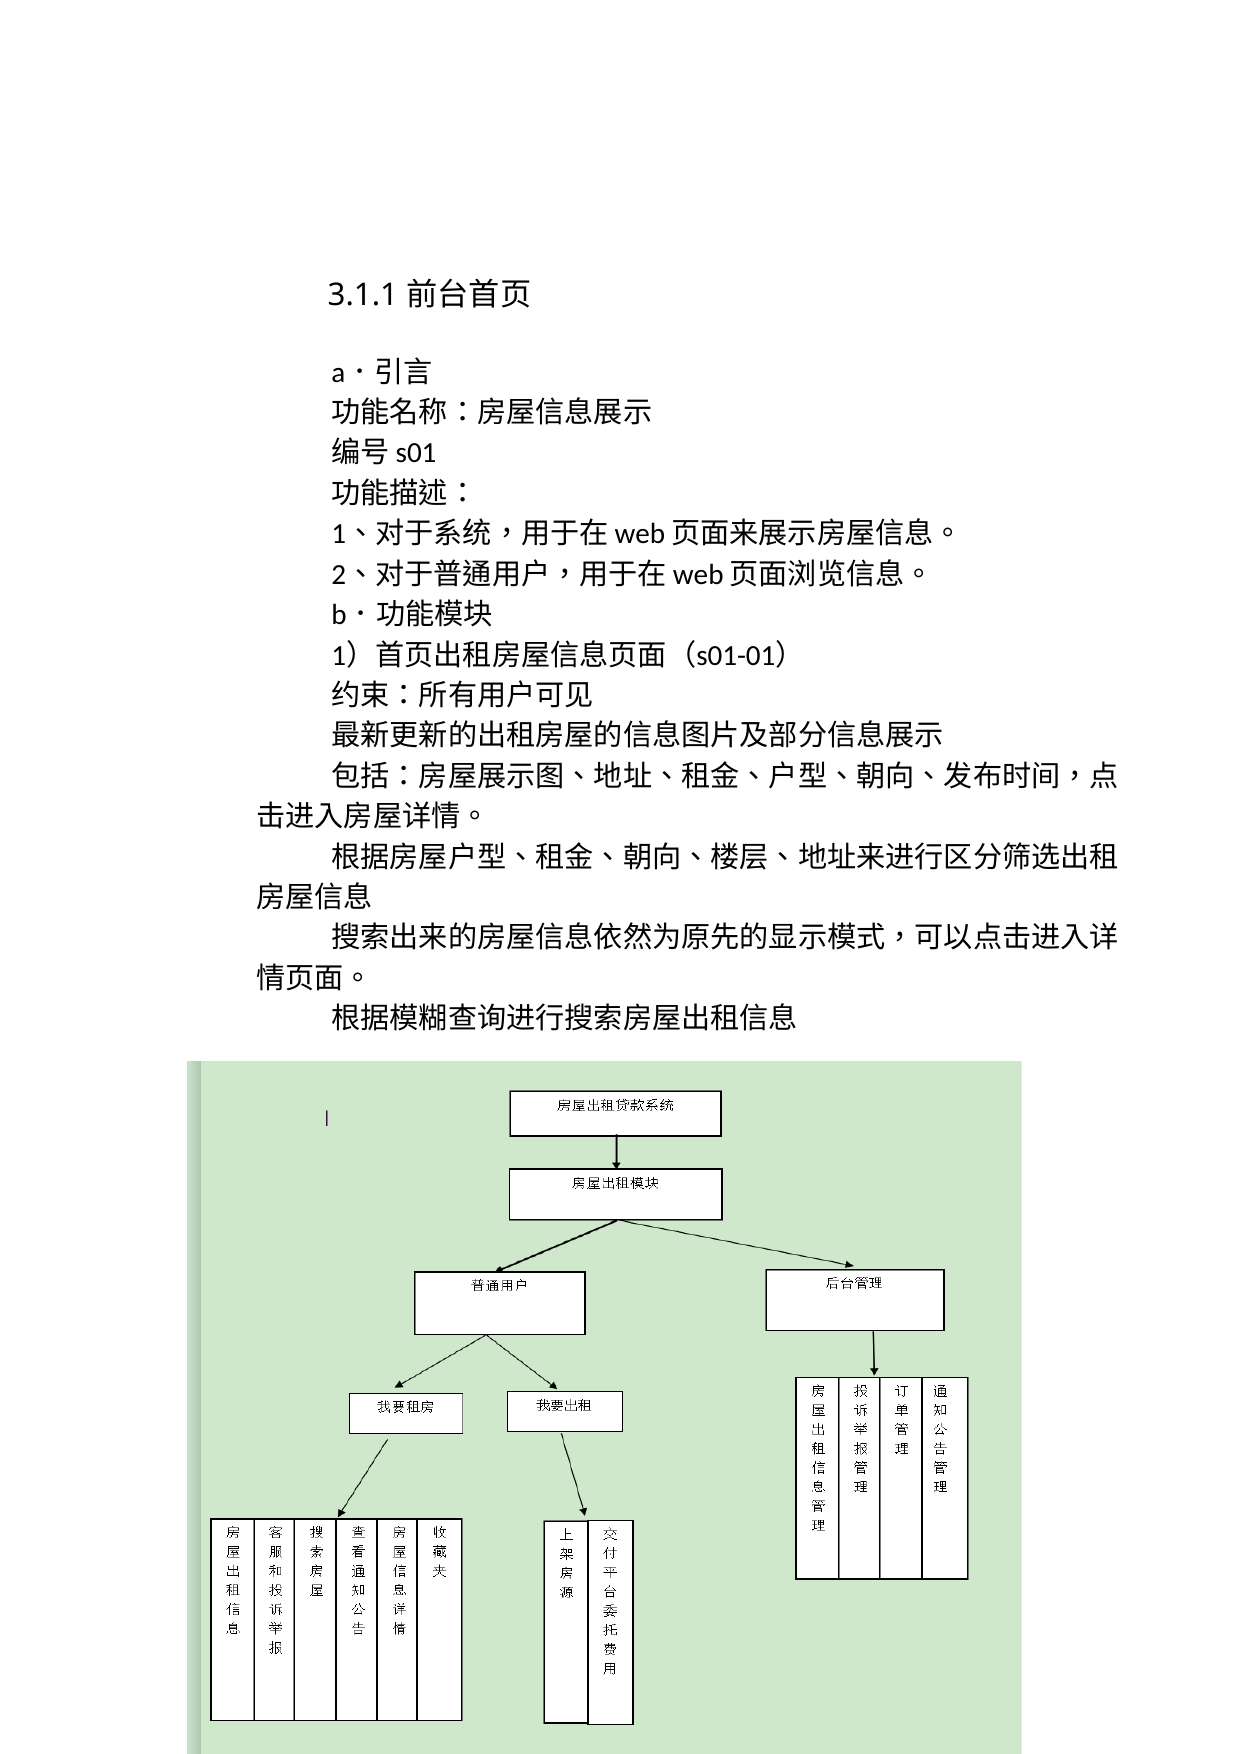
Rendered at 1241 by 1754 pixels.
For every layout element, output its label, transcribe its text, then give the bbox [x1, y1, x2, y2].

text a．引言 [256, 350, 1130, 390]
text 包括：房屋展示图、地址、租金、户型、朝向、发布时间，点击进入房屋详情。 [256, 754, 1130, 835]
text 1）首页出租房屋信息页面（s01-01） [256, 633, 1130, 673]
text 编号s01 [256, 431, 1130, 471]
text 最新更新的出租房屋的信息图片及部分信息展示 [256, 713, 1130, 754]
text b．功能模块 [256, 592, 1130, 633]
subtitle 3.1.1 前台首页 [268, 272, 1130, 314]
text 2、对于普通用户，用于在web页面浏览信息。 [256, 552, 1130, 592]
text 根据模糊查询进行搜索房屋出租信息 [256, 996, 1130, 1037]
text 功能描述： [256, 471, 1130, 511]
text 功能名称：房屋信息展示 [256, 390, 1130, 431]
text 搜索出来的房屋信息依然为原先的显示模式，可以点击进入详情页面。 [256, 916, 1130, 996]
picture [187, 1061, 1022, 1754]
text 约束：所有用户可见 [256, 673, 1130, 713]
text 1、对于系统，用于在web页面来展示房屋信息。 [256, 511, 1130, 552]
text 根据房屋户型、租金、朝向、楼层、地址来进行区分筛选出租房屋信息 [256, 835, 1130, 916]
